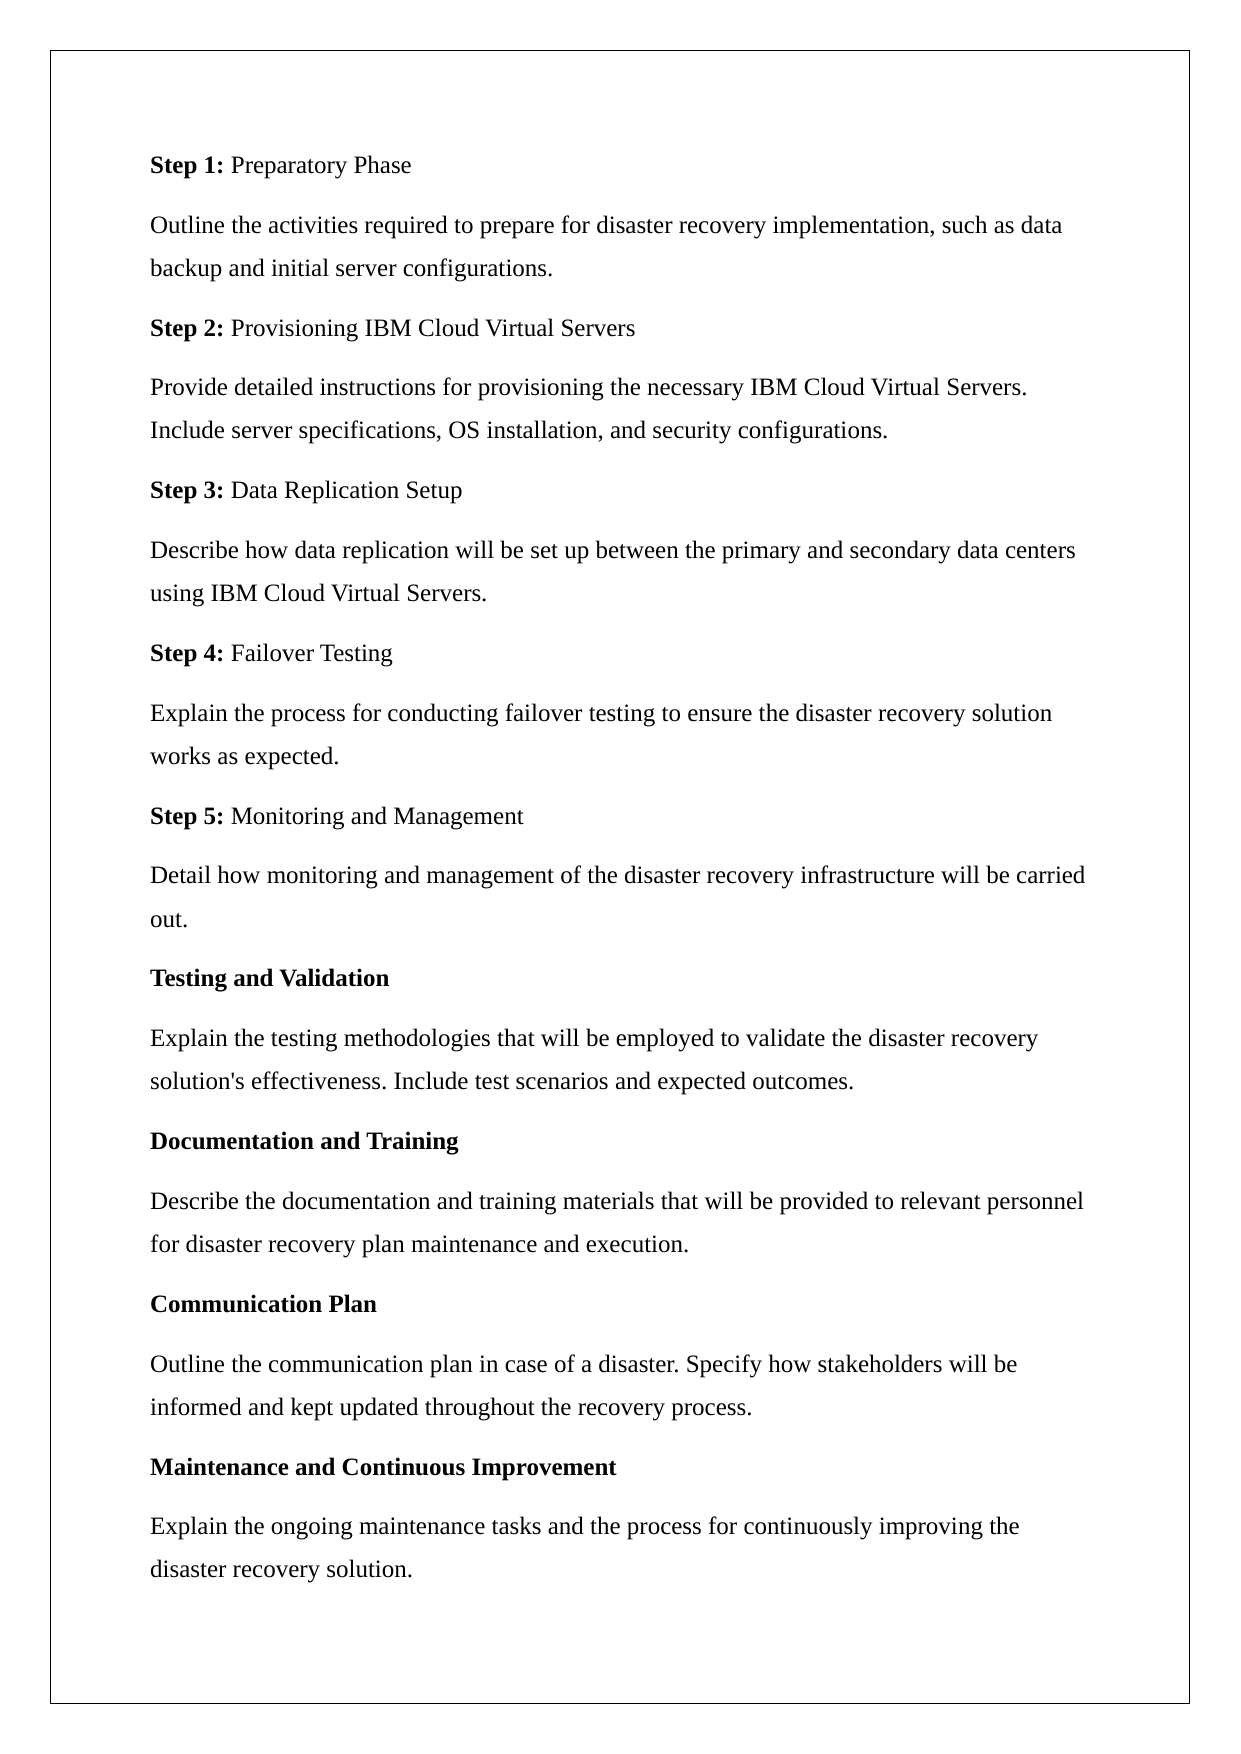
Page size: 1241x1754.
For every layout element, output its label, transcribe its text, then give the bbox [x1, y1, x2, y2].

text Step 2: Provisioning IBM Cloud Virtual Servers [150, 313, 1090, 341]
text Describe how data replication will be set up between the primary and secondary data centers using IBM Cloud Virtual Servers. [150, 535, 1090, 607]
text Explain the process for conducting failover testing to ensure the disaster recovery solution works as expected. [150, 698, 1090, 770]
text Explain the testing methodologies that will be employed to validate the disaster recovery solution's effectiveness. Include test scenarios and expected outcomes. [150, 1023, 1090, 1095]
text Step 5: Monitoring and Management [150, 801, 1090, 829]
text Outline the activities required to prepare for disaster recovery implementation, such as data backup and initial server configurations. [150, 210, 1090, 282]
text Communication Plan [150, 1289, 1090, 1318]
text Explain the ongoing maintenance tasks and the process for continuously improving the disaster recovery solution. [150, 1511, 1090, 1583]
text Testing and Validation [150, 963, 1090, 992]
text Maintenance and Continuous Improvement [150, 1452, 1090, 1480]
text Documentation and Training [150, 1126, 1090, 1155]
text Describe the documentation and training materials that will be provided to relevant personnel for disaster recovery plan maintenance and execution. [150, 1186, 1090, 1258]
text Outline the communication plan in case of a disaster. Specify how stakeholders will be informed and kept updated throughout the recovery process. [150, 1349, 1090, 1421]
text Step 3: Data Replication Setup [150, 475, 1090, 504]
text Step 1: Preparatory Phase [150, 150, 1090, 179]
text Detail how monitoring and management of the disaster recovery infrastructure will be carried out. [150, 861, 1090, 932]
text Provide detailed instructions for provisioning the necessary IBM Cloud Virtual Servers. Include server specifications, OS installation, and security configurations. [150, 372, 1090, 444]
text Step 4: Failover Testing [150, 638, 1090, 667]
